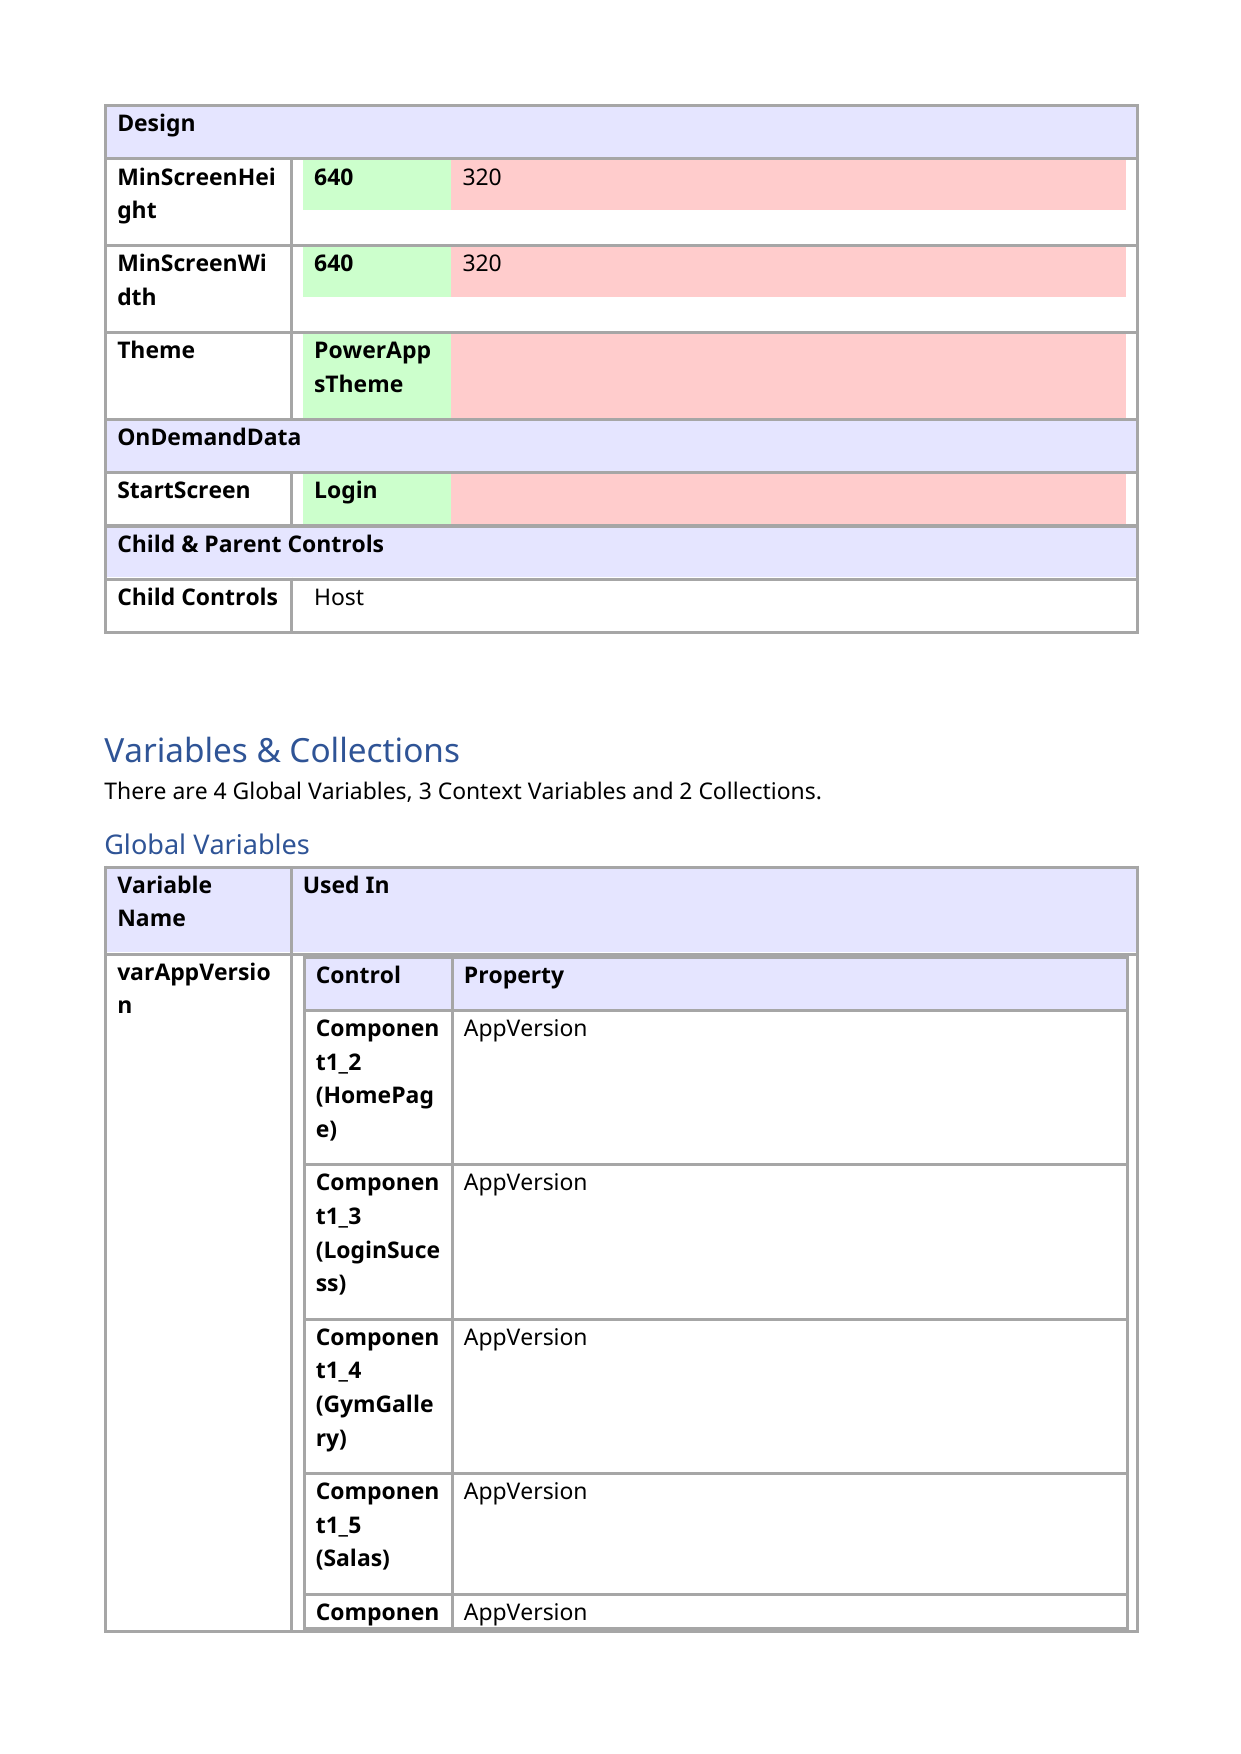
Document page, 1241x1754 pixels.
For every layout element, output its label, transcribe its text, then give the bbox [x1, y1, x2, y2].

table_cell [454, 1321, 1126, 1472]
table_cell [1129, 956, 1136, 1630]
text There are 4 Global Variables, 3 Context Variables and 2 Collections. [104, 775, 1136, 807]
table_cell [1126, 474, 1136, 524]
table_cell [293, 334, 303, 418]
table_cell [293, 160, 1136, 244]
subtitle Variables & Collections [104, 726, 1136, 772]
table_cell [293, 581, 1136, 631]
table_cell Child & Parent Controls [107, 528, 1136, 577]
table_header Used In [293, 869, 1136, 952]
table_cell [454, 1596, 1126, 1627]
table_cell StartScreen [107, 474, 290, 524]
table_cell [454, 1012, 1126, 1163]
table_cell [1126, 334, 1136, 418]
table_cell Design [107, 107, 1136, 157]
table_cell MinScreenHeight [107, 160, 290, 244]
subtitle Global Variables [104, 826, 1136, 863]
table_cell [454, 1166, 1126, 1318]
table_header Variable Name [107, 869, 290, 952]
table_cell [306, 1596, 451, 1627]
table_cell [293, 247, 1136, 331]
table_cell [306, 1012, 451, 1163]
table_cell Theme [107, 334, 290, 418]
table_cell [306, 1475, 451, 1593]
table_cell [293, 956, 303, 1630]
table_cell [306, 1321, 451, 1472]
table_cell [454, 1475, 1126, 1593]
table_cell MinScreenWidth [107, 247, 290, 331]
table_cell [306, 1166, 451, 1318]
table_cell [293, 474, 303, 524]
table_cell OnDemandData [107, 421, 1136, 471]
table_cell Child Controls [107, 581, 290, 631]
table_cell varAppVersion [107, 956, 290, 1630]
